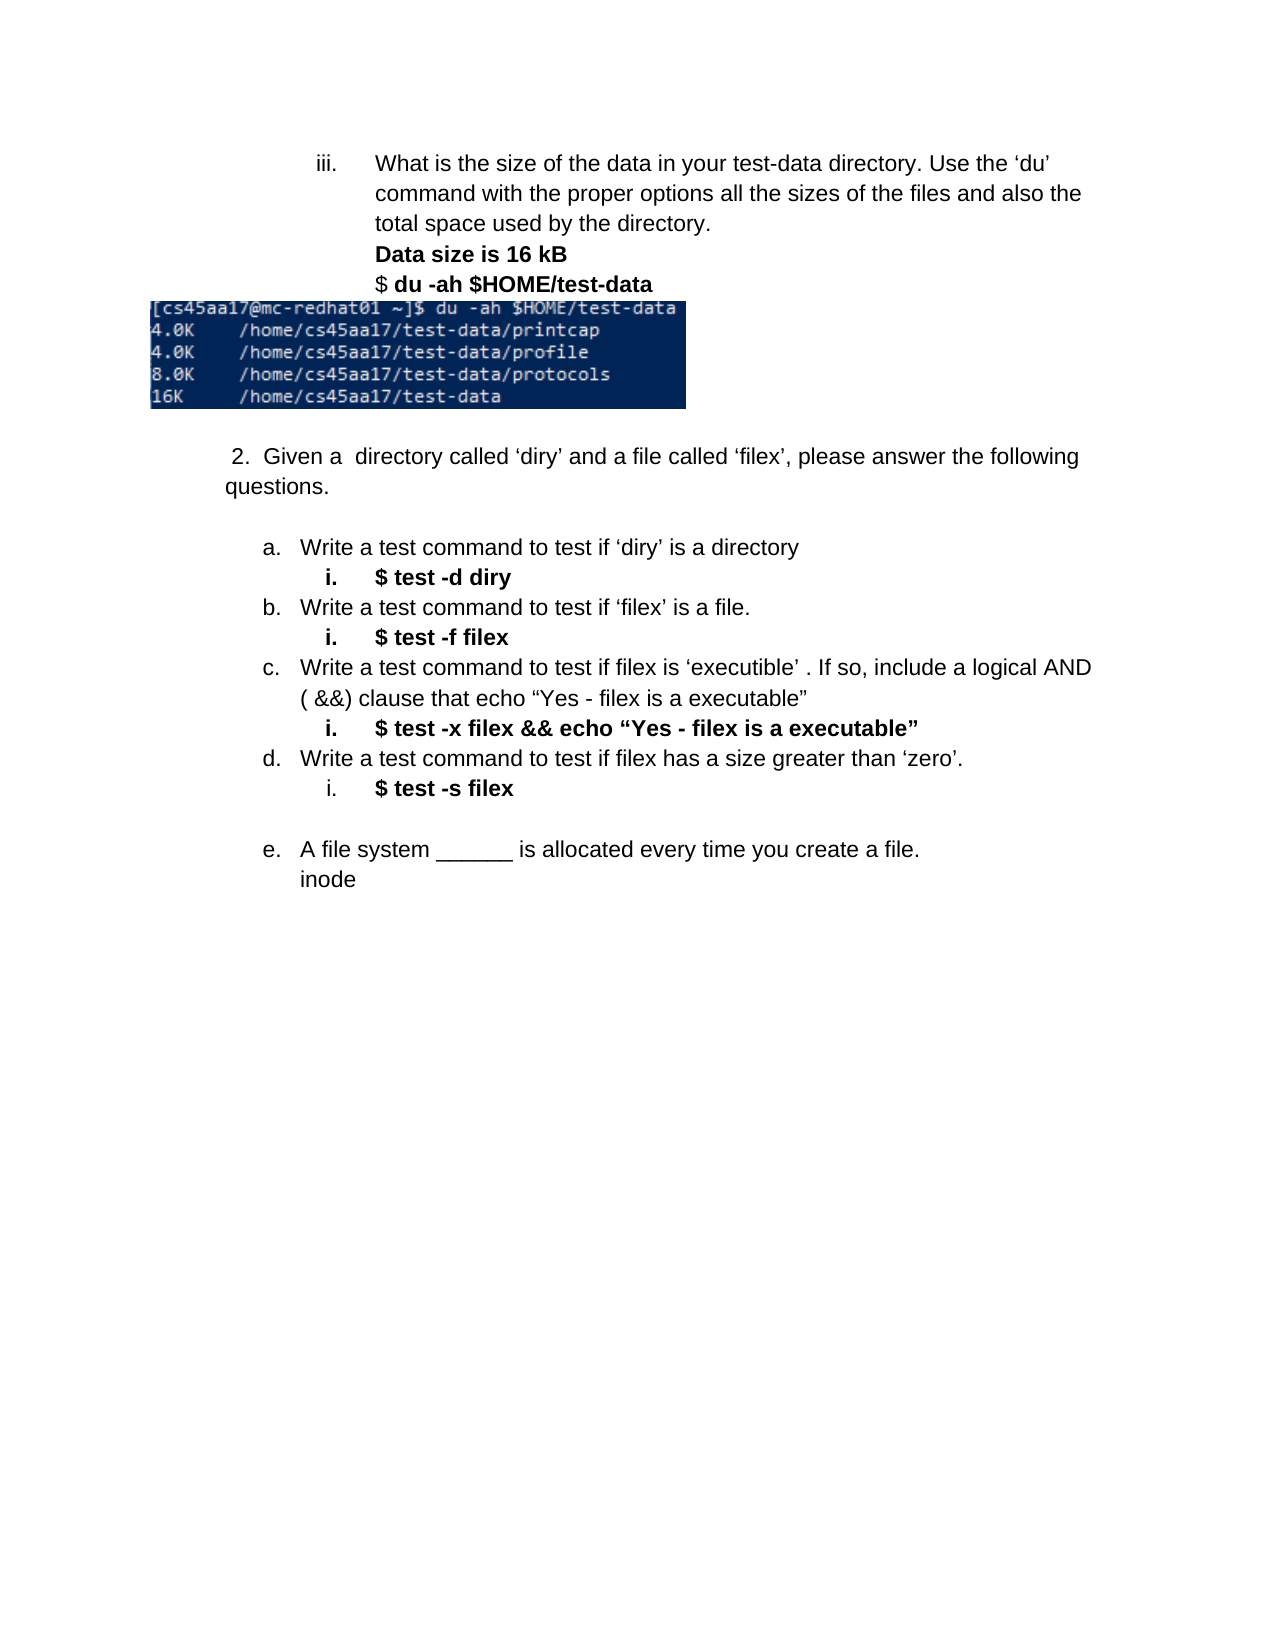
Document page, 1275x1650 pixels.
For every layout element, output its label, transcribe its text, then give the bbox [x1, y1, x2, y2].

text 2. Given a directory called ‘diry’ and a file called ‘filex’, please answer the following questions. [225, 443, 1125, 499]
list A file system ______ is allocated every time you create a file. [262, 836, 1125, 862]
list $ test -f filex [337, 624, 1125, 651]
text $ du -ah $HOME/test-data [150, 271, 1125, 297]
list Write a test command to test if ‘filex’ is a file. [262, 594, 1125, 620]
list Write a test command to test if filex is ‘executible’ . If so, include a logical AND ( &&) clause that echo “Yes - filex is a executable” [262, 654, 1125, 711]
list $ test -d diry [337, 564, 1125, 590]
picture [150, 301, 686, 409]
list $ test -s filex [337, 775, 1125, 802]
list Write a test command to test if filex has a size greater than ‘zero’. [262, 745, 1125, 771]
list What is the size of the data in your test-data directory. Use the ‘du’ command with the proper options all the sizes of the files and also the total space used by the directory. Data size is 16 kB [337, 150, 1125, 267]
list Write a test command to test if ‘diry’ is a directory [262, 533, 1125, 560]
list $ test -x filex && echo “Yes - filex is a executable” [337, 715, 1125, 741]
text inode [300, 866, 1125, 892]
